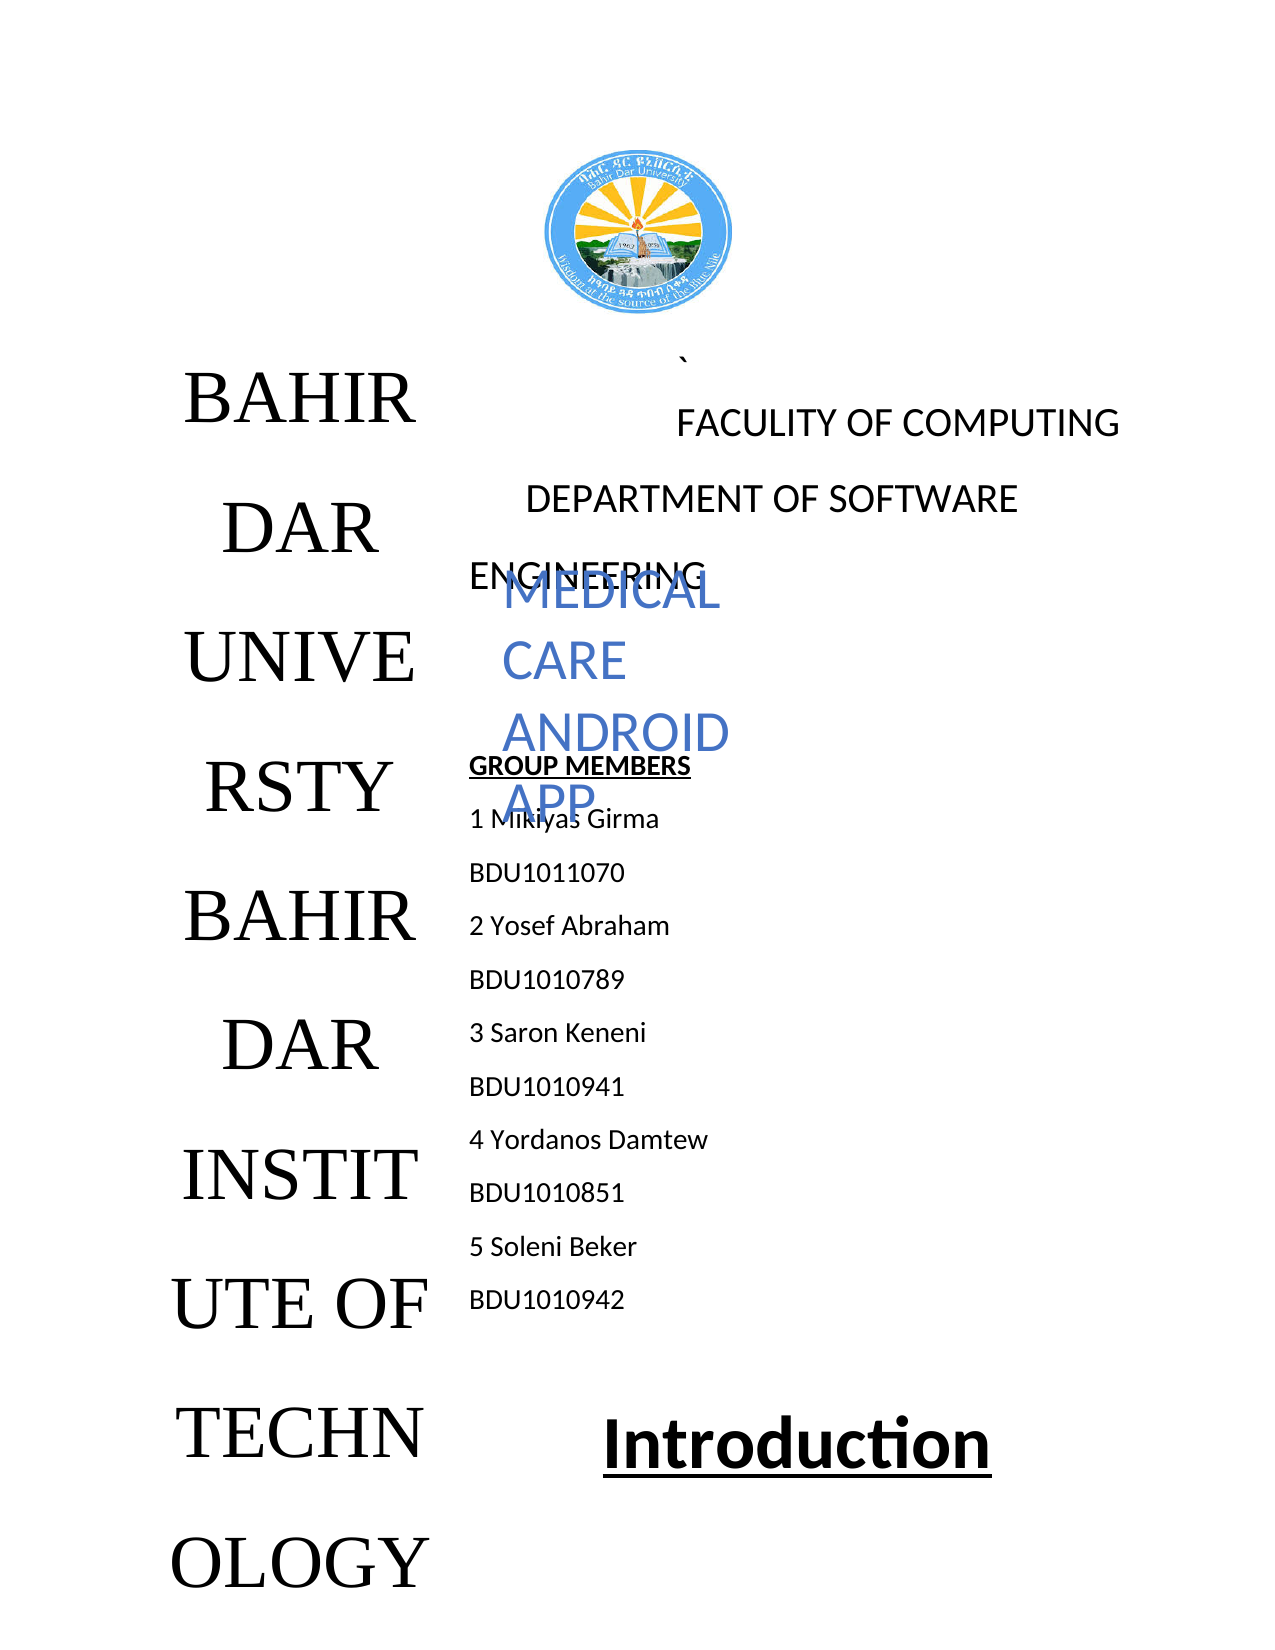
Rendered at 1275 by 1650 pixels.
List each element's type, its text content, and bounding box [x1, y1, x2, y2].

text 1 Mikiyas Girma BDU1011070 [150, 800, 1125, 889]
text ` [150, 345, 1125, 396]
text 2 Yosef Abraham BDU1010789 [150, 907, 1125, 996]
text DEPARTMENT OF SOFTWARE ENGINEERING [150, 472, 1125, 599]
text FACULITY OF COMPUTING [150, 396, 1125, 447]
text Introduction [150, 1396, 1125, 1487]
text GROUP MEMBERS [150, 747, 1125, 783]
picture [543, 150, 733, 315]
text 5 Soleni Beker BDU1010942 [150, 1228, 1125, 1317]
text 3 Saron Keneni BDU1010941 [150, 1014, 1125, 1103]
text 4 Yordanos Damtew BDU1010851 [150, 1121, 1125, 1210]
